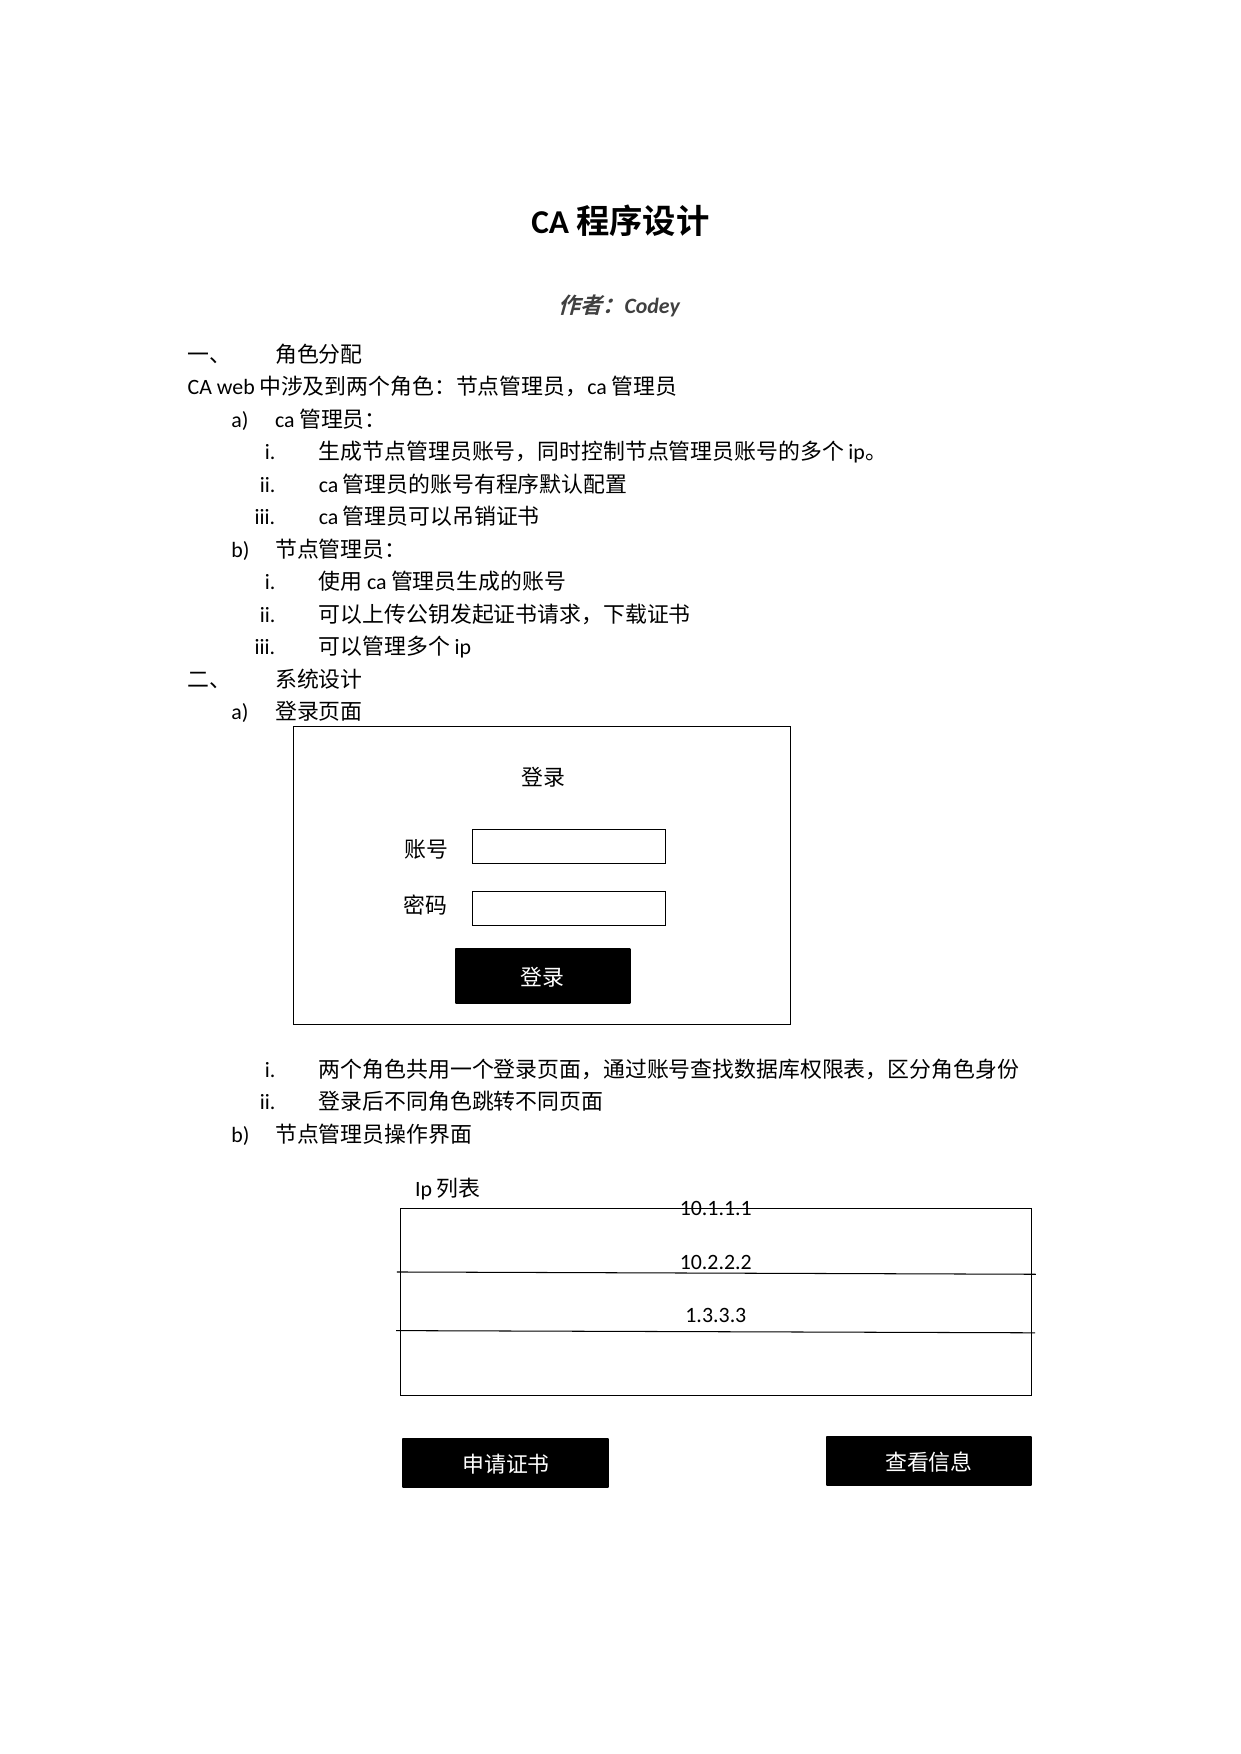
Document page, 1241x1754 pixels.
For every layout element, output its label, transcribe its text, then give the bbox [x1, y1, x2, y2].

list 可以上传公钥发起证书请求，下载证书 [275, 596, 1053, 629]
list 使用ca管理员生成的账号 [275, 564, 1053, 596]
text 作者：Codey [277, 287, 963, 320]
list 角色分配 [187, 336, 1053, 369]
text CA web中涉及到两个角色：节点管理员，ca管理员 [187, 369, 1053, 401]
list 可以管理多个ip [275, 629, 1053, 661]
list 两个角色共用一个登录页面，通过账号查找数据库权限表，区分角色身份 [275, 1051, 1053, 1084]
list ca管理员的账号有程序默认配置 [275, 466, 1053, 499]
list ca管理员： [231, 401, 1053, 434]
list 节点管理员： [231, 531, 1053, 564]
list 登录页面 [231, 694, 1053, 726]
list 节点管理员操作界面 [231, 1116, 1053, 1149]
list 登录后不同角色跳转不同页面 [275, 1084, 1053, 1116]
list 系统设计 [187, 661, 1053, 694]
subtitle CA程序设计 [187, 187, 1053, 252]
list 生成节点管理员账号，同时控制节点管理员账号的多个ip。 [275, 434, 1053, 466]
list ca管理员可以吊销证书 [275, 499, 1053, 531]
